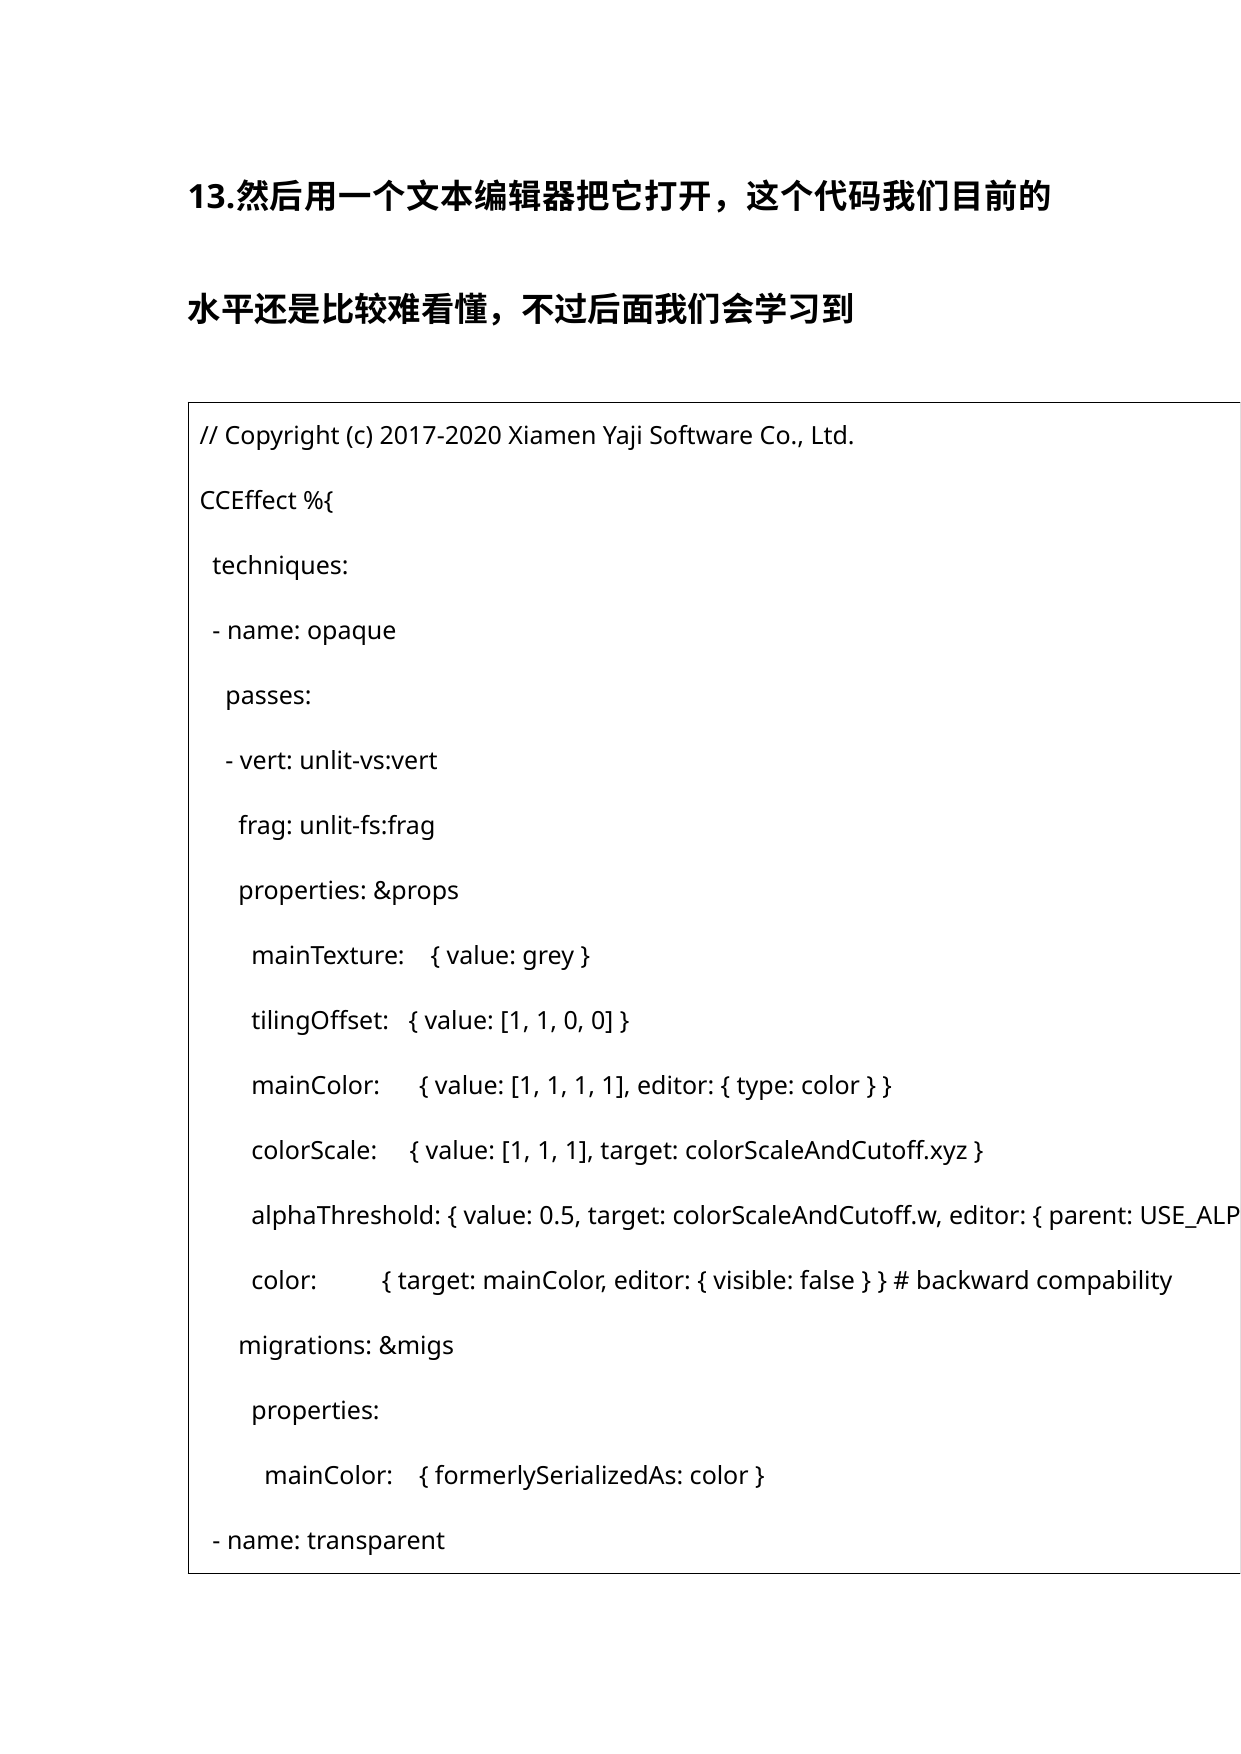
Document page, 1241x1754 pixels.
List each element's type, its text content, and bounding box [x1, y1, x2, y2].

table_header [189, 403, 1240, 1573]
subtitle 13.然后用一个文本编辑器把它打开，这个代码我们目前的水平还是比较难看懂，不过后面我们会学习到 [187, 162, 1053, 339]
